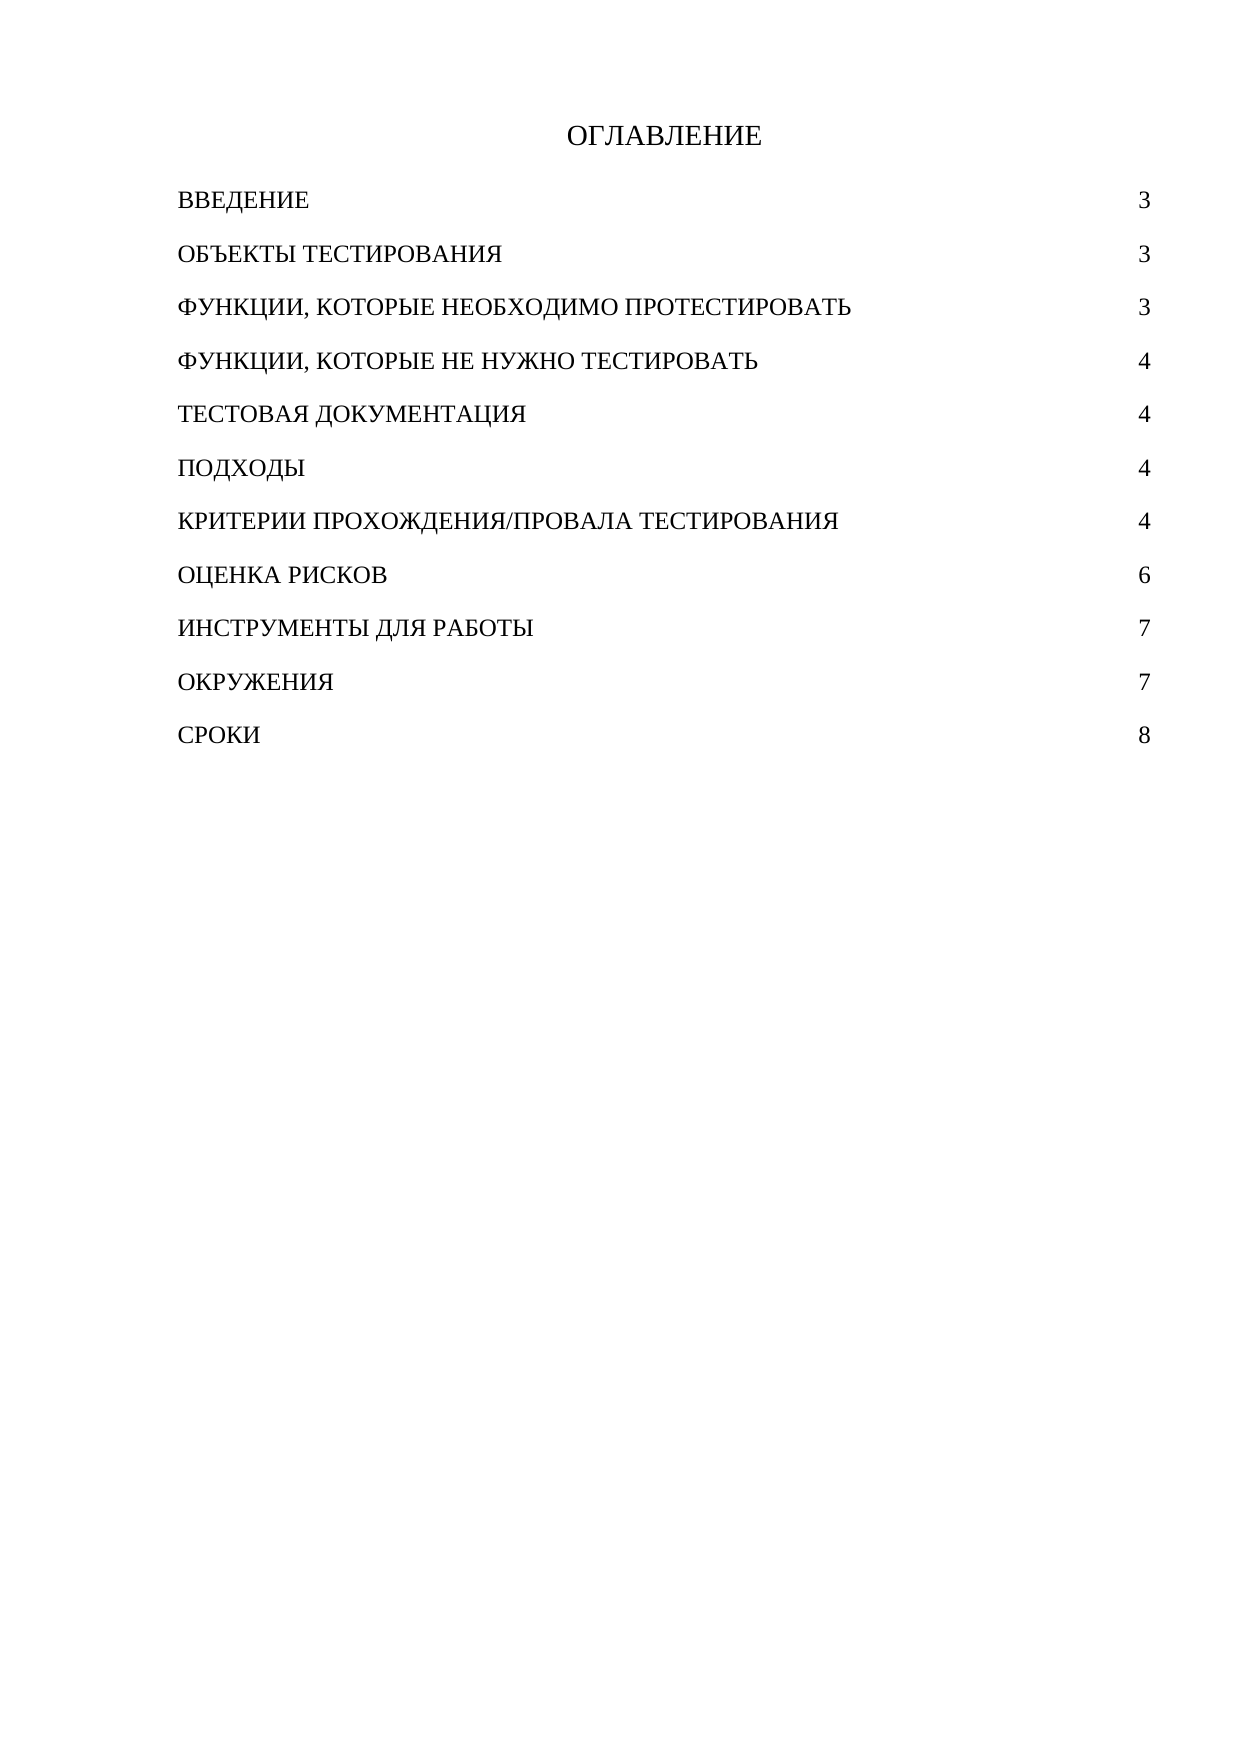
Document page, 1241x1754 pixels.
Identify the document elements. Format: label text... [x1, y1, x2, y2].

text ОГЛАВЛЕНИЕ [177, 118, 1152, 152]
